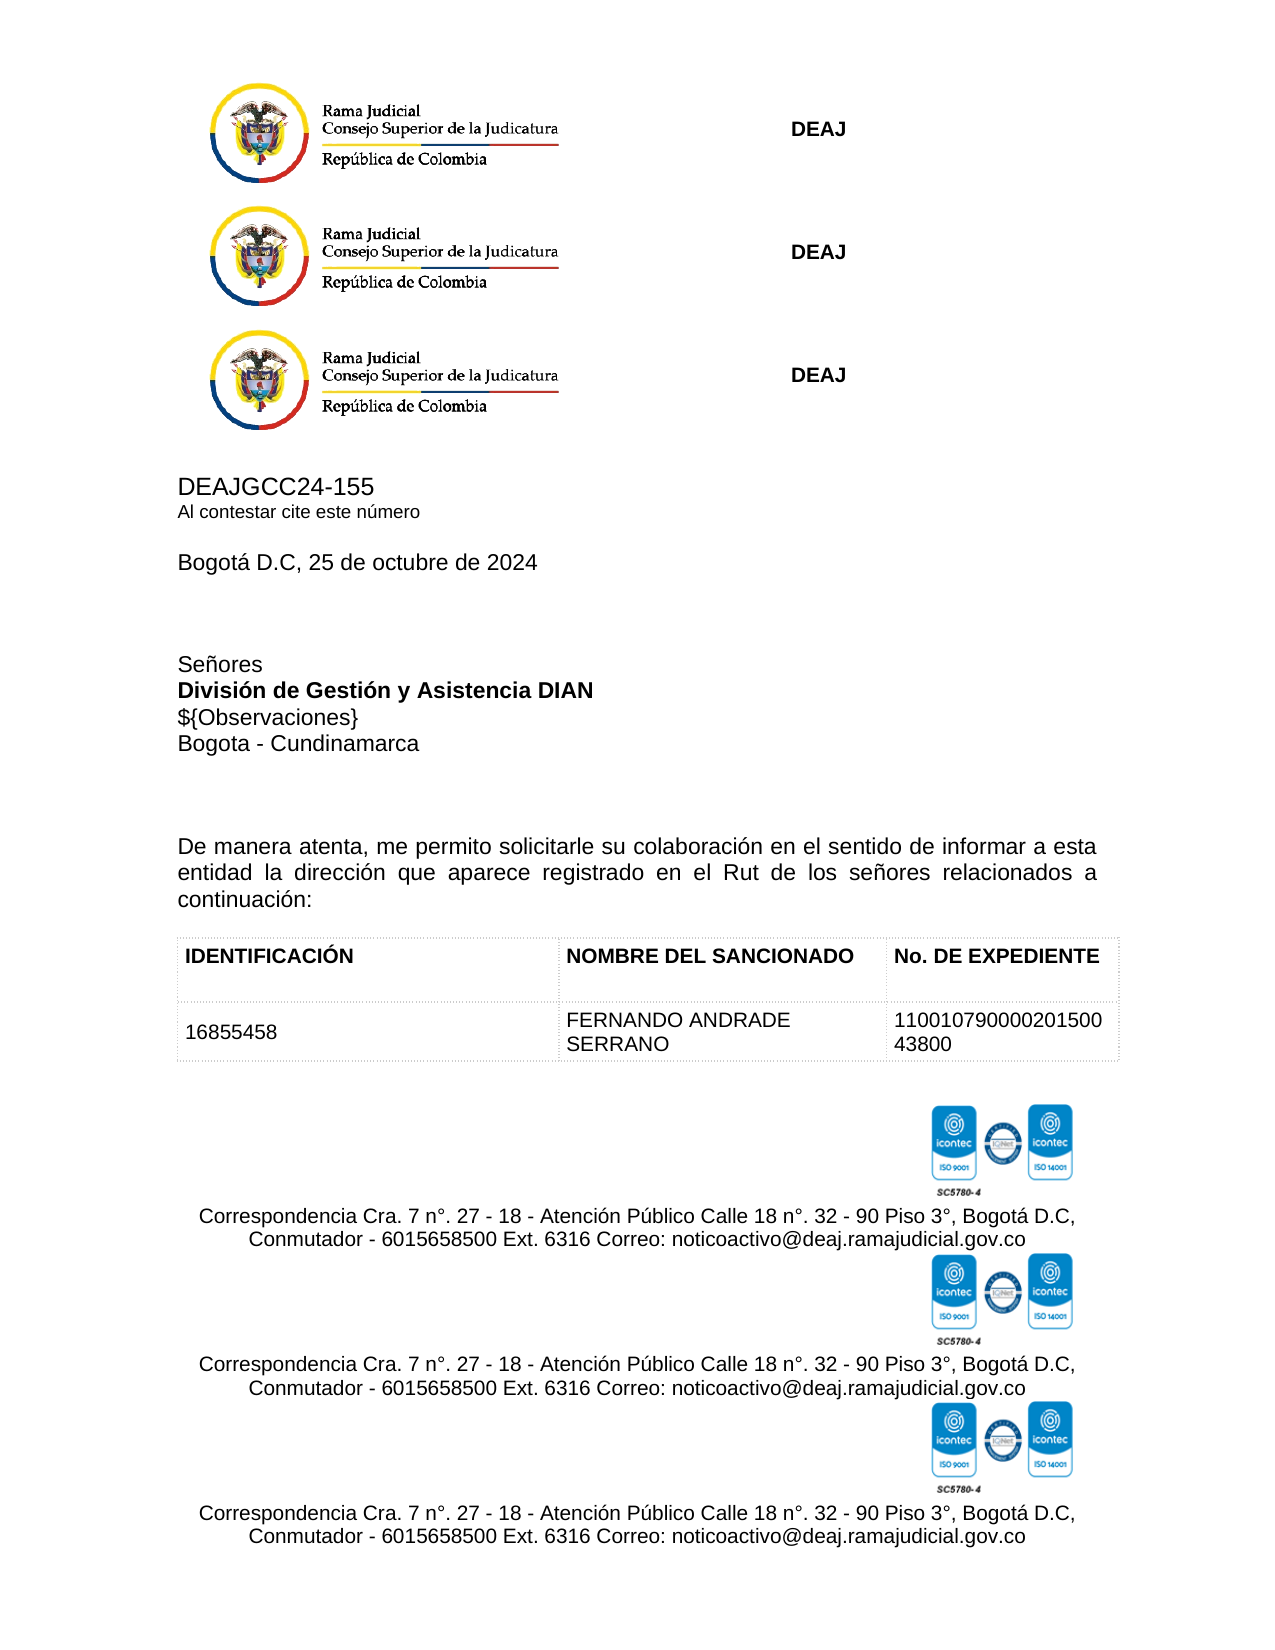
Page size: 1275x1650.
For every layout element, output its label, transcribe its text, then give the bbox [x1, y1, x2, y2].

text Bogotá D.C, 25 de octubre de 2024 [177, 548, 1098, 575]
picture [926, 1399, 1083, 1500]
picture [926, 1251, 1083, 1352]
picture [926, 1102, 1083, 1203]
picture [202, 73, 566, 193]
table_cell 16855458 [177, 1001, 559, 1060]
text Señores División de Gestión y Asistencia DIAN ${Observaciones} Bogota - Cundinamarca [177, 651, 1098, 757]
table_cell FERNANDO ANDRADE SERRANO [559, 1001, 886, 1060]
text Al contestar cite este número [177, 501, 1098, 522]
table_cell 11001079000020150043800 [886, 1001, 1119, 1060]
table_header IDENTIFICACIÓN [177, 937, 559, 1001]
text DEAJGCC24-155 [177, 472, 1098, 501]
picture [202, 320, 566, 440]
text De manera atenta, me permito solicitarle su colaboración en el sentido de informar a esta entidad la dirección que aparece registrado en el Rut de los señores relacionados a continuación: [177, 833, 1098, 912]
table_header No. DE EXPEDIENTE [886, 937, 1119, 1001]
table_header NOMBRE DEL SANCIONADO [559, 937, 886, 1001]
picture [202, 197, 566, 316]
